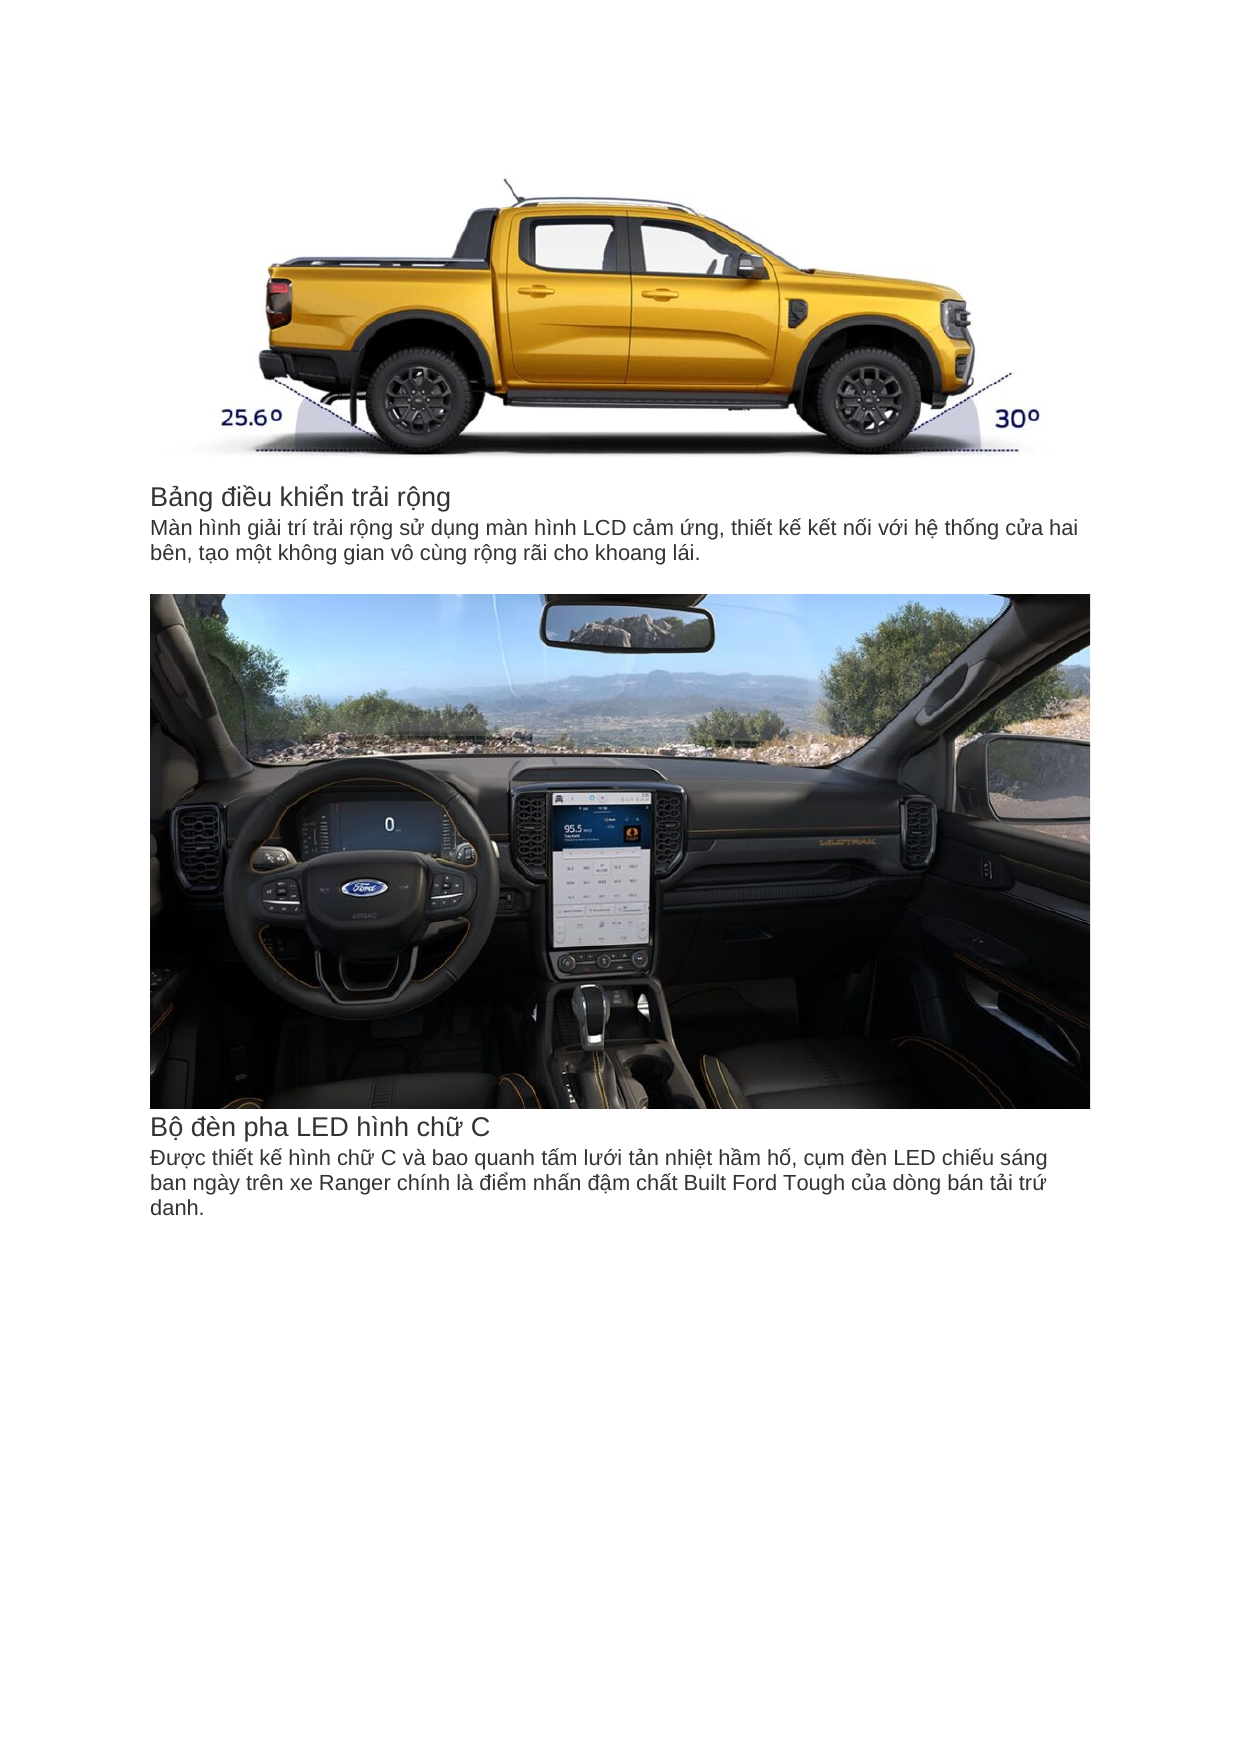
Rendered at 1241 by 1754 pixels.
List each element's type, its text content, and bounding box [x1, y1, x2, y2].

text Màn hình giải trí trải rộng sử dụng màn hình LCD cảm ứng, thiết kế kết nối với hệ thống cửa hai bên, tạo một không gian vô cùng rộng rãi cho khoang lái. [150, 515, 1090, 565]
picture [150, 150, 1091, 479]
text Được thiết kế hình chữ C và bao quanh tấm lưới tản nhiệt hầm hố, cụm đèn LED chiếu sáng ban ngày trên xe Ranger chính là điểm nhấn đậm chất Built Ford Tough của dòng bán tải trứ danh. [150, 1144, 1090, 1220]
picture [150, 594, 1091, 1109]
subtitle Bộ đèn pha LED hình chữ C [150, 1109, 1090, 1142]
subtitle Bảng điều khiển trải rộng [150, 479, 1090, 512]
